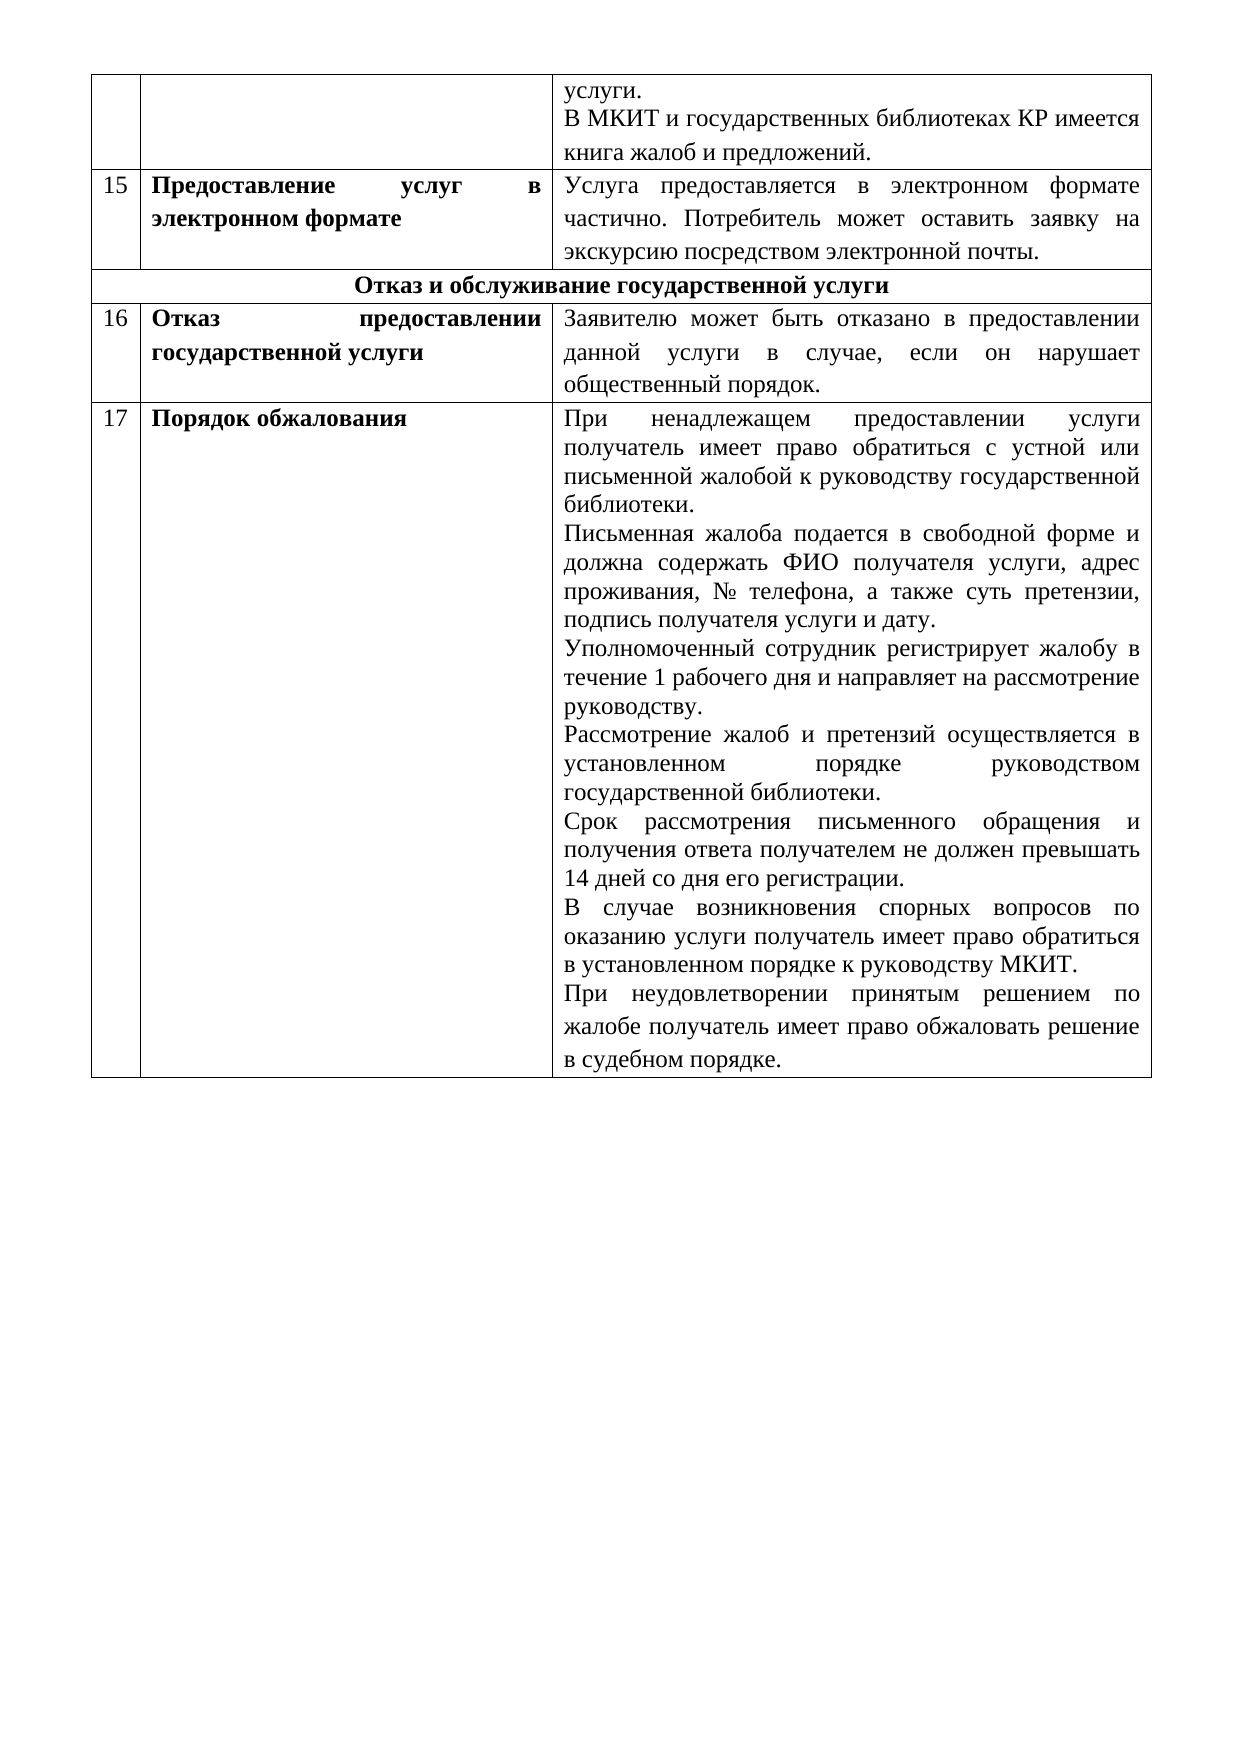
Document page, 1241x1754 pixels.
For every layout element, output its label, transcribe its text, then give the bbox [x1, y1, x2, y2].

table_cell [553, 75, 1151, 169]
table_cell Услуга предоставляется в электронном формате частично. Потребитель может оставить заявку на экскурсию посредством электронной почты. [553, 170, 1151, 269]
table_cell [141, 75, 552, 169]
table_cell Предоставление услуг в электронном формате [141, 170, 552, 269]
table_cell Отказ и обслуживание государственной услуги [92, 270, 1151, 302]
table_cell 15 [92, 170, 140, 269]
table_cell 17 [92, 403, 140, 1077]
table_cell 16 [92, 304, 140, 402]
table_cell При ненадлежащем предоставлении услуги получатель имеет право обратиться с устной или письменной жалобой к руководству государственной библиотеки. Письменная жалоба подается в свободной форме и должна содержать ФИО получателя услуги, адрес проживания, № телефона, а также суть претензии, подпись получателя услуги и дату. Уполномоченный сотрудник регистрирует жалобу в течение 1 рабочего дня и направляет на рассмотрение руководству. Рассмотрение жалоб и претензий осуществляется в установленном порядке руководством государственной библиотеки. Срок рассмотрения письменного обращения и получения ответа получателем не должен превышать 14 дней со дня его регистрации. В случае возникновения спорных вопросов по оказанию услуги получатель имеет право обратиться в установленном порядке к руководству МКИТ. При неудовлетворении принятым решением по жалобе получатель имеет право обжаловать решение в судебном порядке. [553, 403, 1151, 1077]
table_cell 14 [92, 75, 140, 169]
table_cell Заявителю может быть отказано в предоставлении данной услуги в случае, если он нарушает общественный порядок. [553, 304, 1151, 402]
table_cell Порядок обжалования [141, 403, 552, 1077]
table_cell Отказ предоставлении государственной услуги [141, 304, 552, 402]
